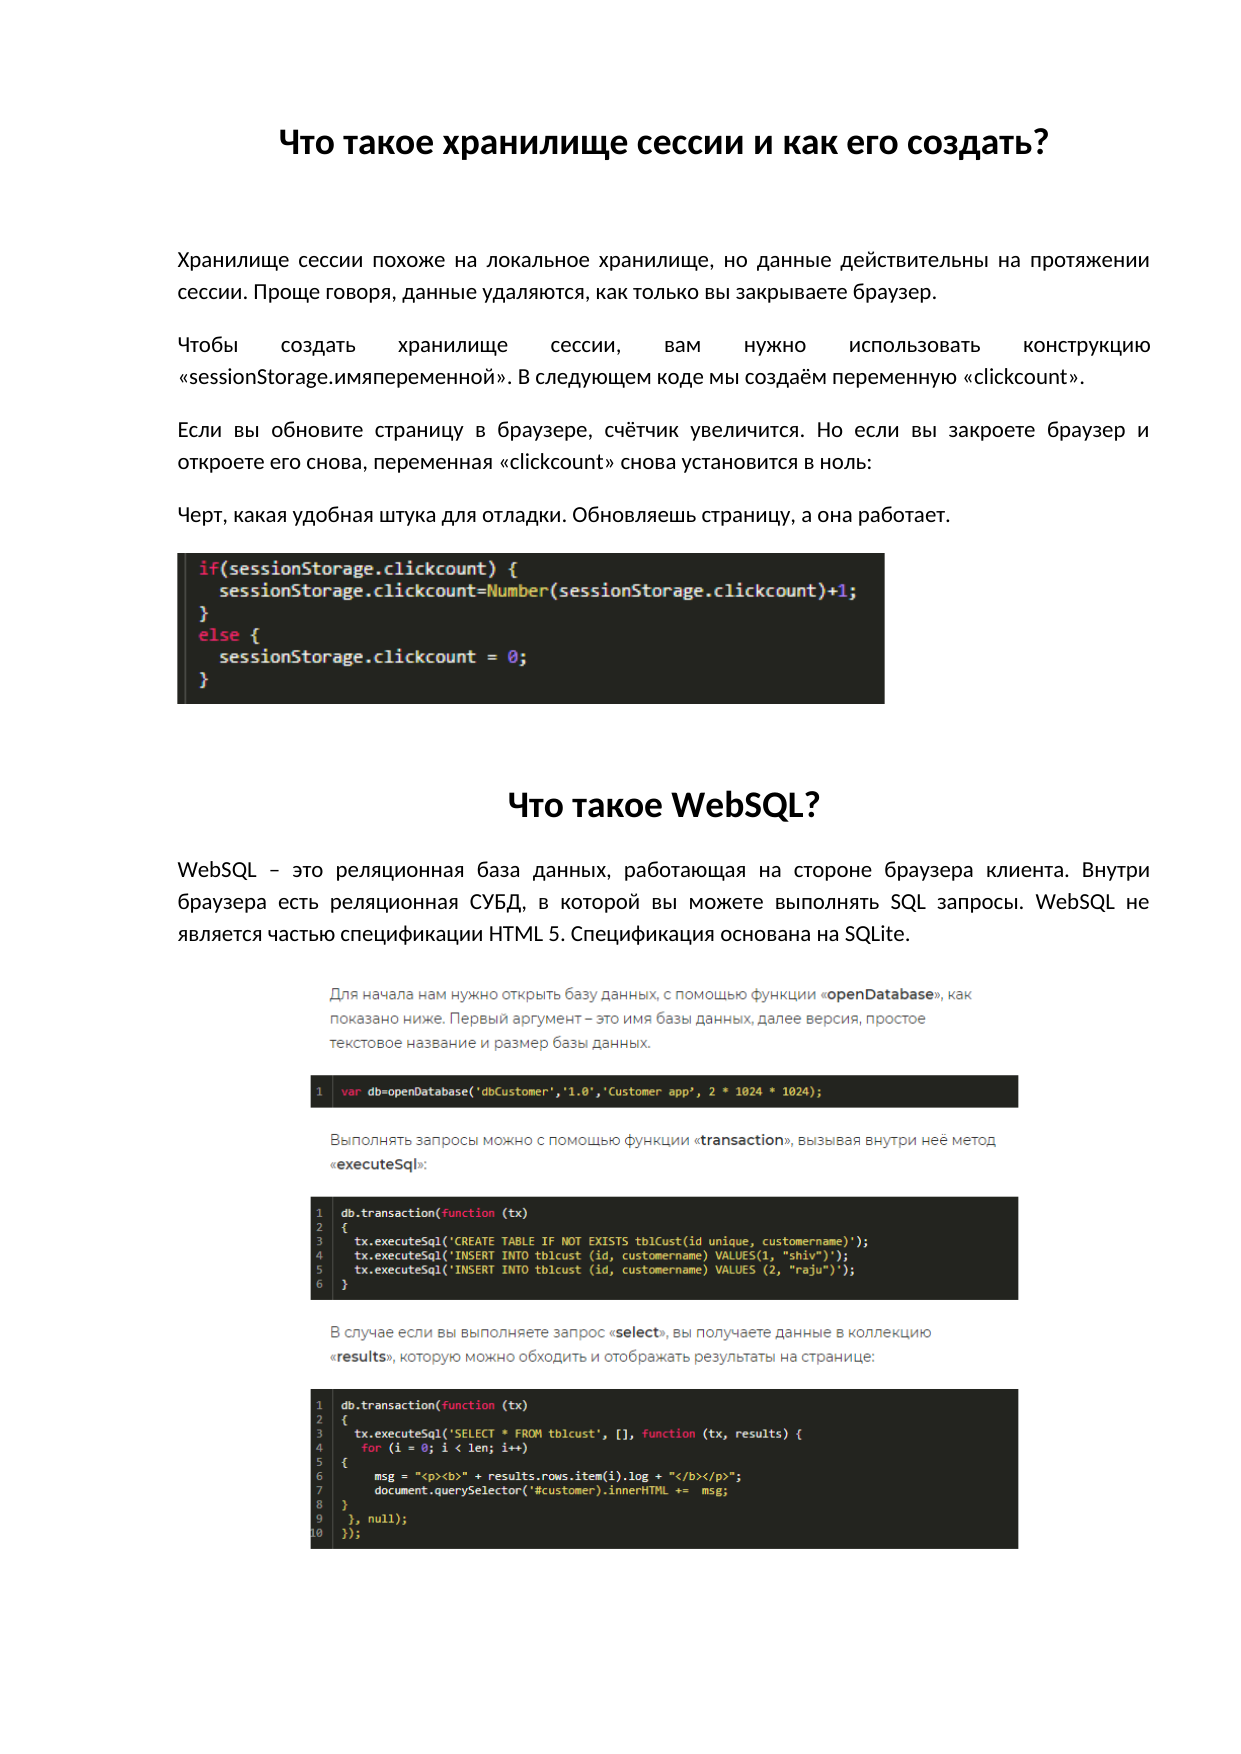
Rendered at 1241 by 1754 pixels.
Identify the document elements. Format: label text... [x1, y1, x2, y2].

text Если вы обновите страницу в браузере, счётчик увеличится. Но если вы закроете браузер и откроете его снова, переменная «clickcount» снова установится в ноль: [177, 415, 1152, 475]
text Черт, какая удобная штука для отладки. Обновляешь страницу, а она работает. [177, 500, 1152, 528]
picture [310, 972, 1019, 1555]
text WebSQL – это реляционная база данных, работающая на стороне браузера клиента. Внутри браузера есть реляционная СУБД, в которой вы можете выполнять SQL запросы. WebSQL не является частью спецификации HTML 5. Спецификация основана на SQLite. [177, 855, 1152, 947]
text Чтобы создать хранилище сессии, вам нужно использовать конструкцию «sessionStorage.имяпеременной». В следующем коде мы создаём переменную «clickcount». [177, 330, 1152, 390]
text Что такое хранилище сессии и как его создать? [177, 118, 1152, 164]
picture [177, 553, 885, 704]
text Хранилище сессии похоже на локальное хранилище, но данные действительны на протяжении сессии. Проще говоря, данные удаляются, как только вы закрываете браузер. [177, 245, 1152, 305]
text Что такое WebSQL? [177, 781, 1152, 827]
